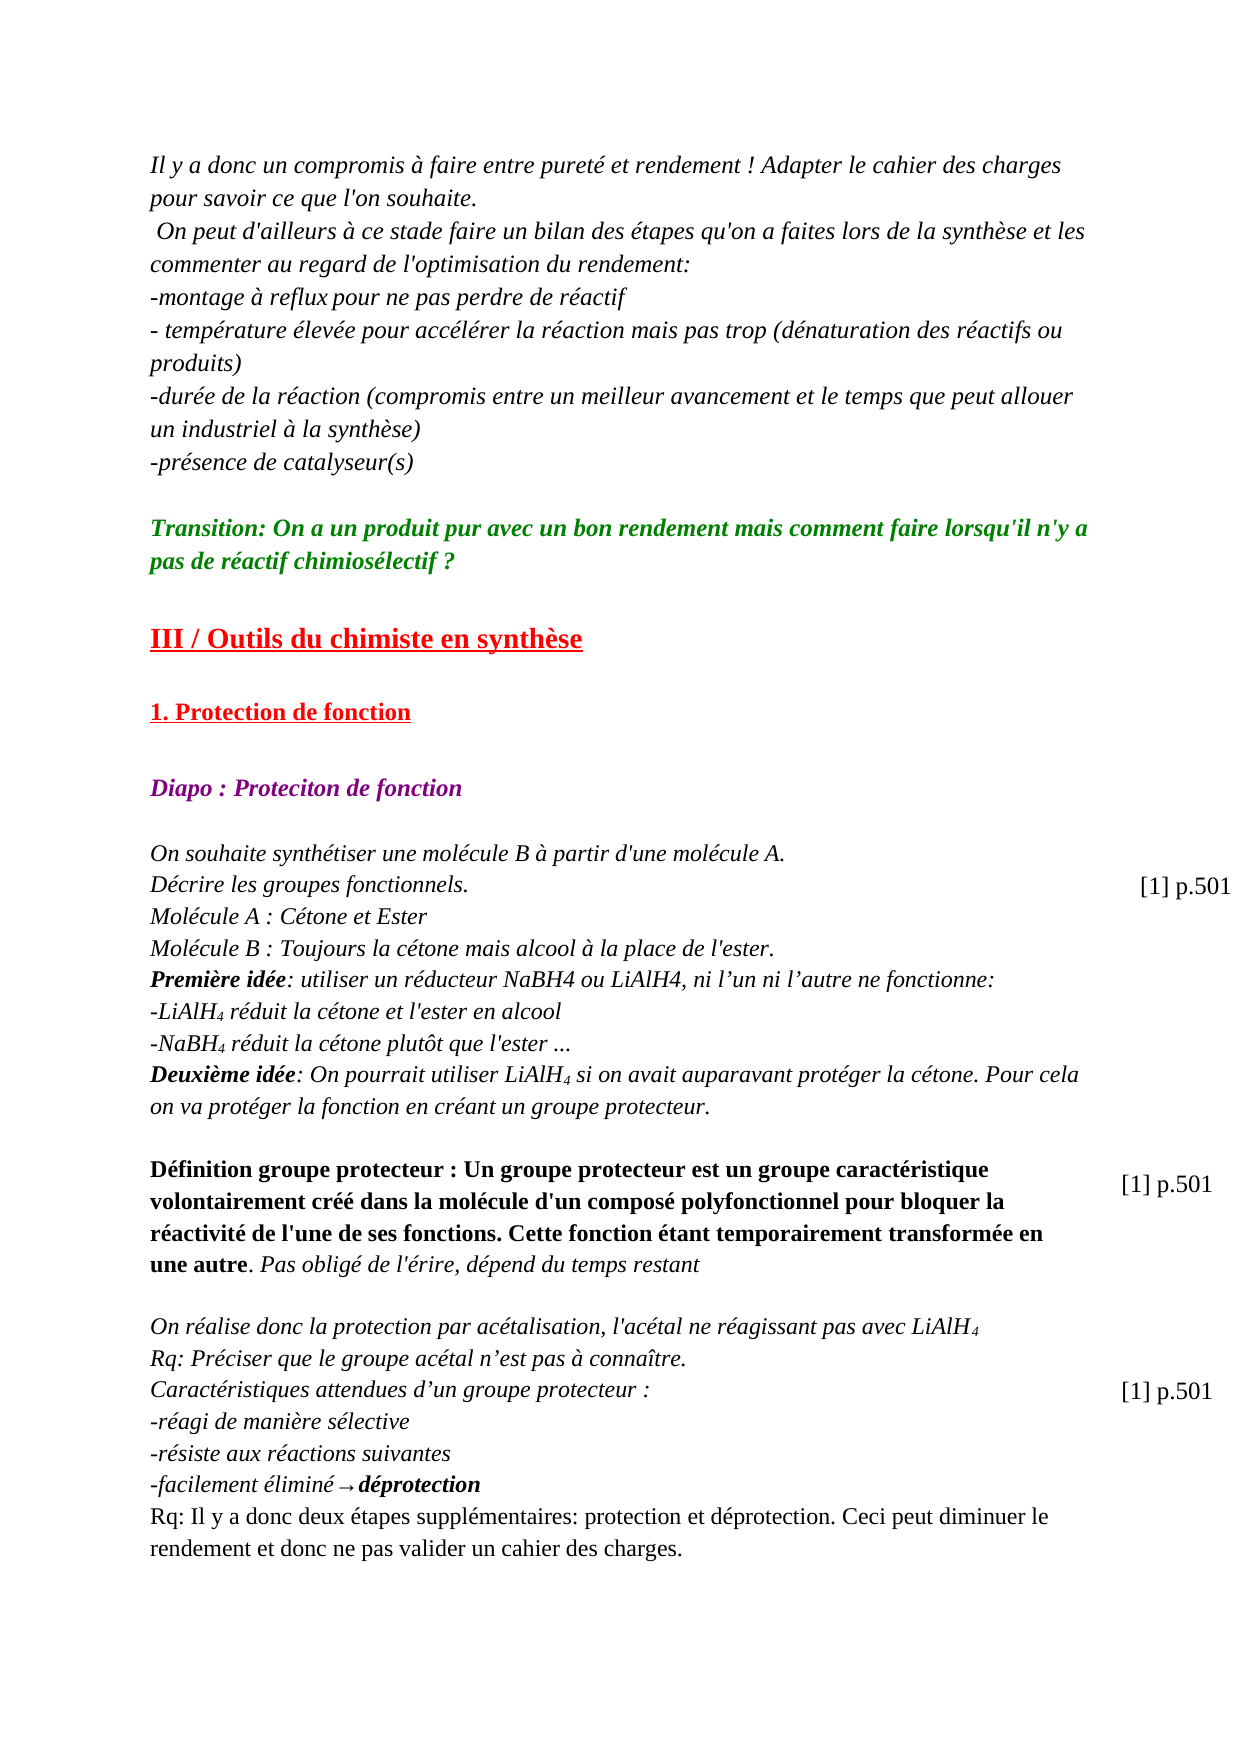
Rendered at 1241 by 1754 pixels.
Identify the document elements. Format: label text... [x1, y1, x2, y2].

text Caractéristiques attendues d’un groupe protecteur : [150, 1375, 1090, 1403]
text -réagi de manière sélective [150, 1407, 1090, 1435]
subtitle 1. Protection de fonction [150, 697, 1090, 726]
text -facilement éliminé→déprotection [150, 1470, 1090, 1498]
text Première idée: utiliser un réducteur NaBH4 ou LiAlH4, ni l’un ni l’autre ne fonctionne: [150, 965, 1090, 993]
text Il y a donc un compromis à faire entre pureté et rendement ! Adapter le cahier des charges pour savoir ce que l'on souhaite. On peut d'ailleurs à ce stade faire un bilan des étapes qu'on a faites lors de la synthèse et les commenter au regard de l'optimisation du rendement: [150, 150, 1090, 278]
text Molécule B : Toujours la cétone mais alcool à la place de l'ester. [150, 934, 1090, 961]
text Deuxième idée: On pourrait utiliser LiAlH4 si on avait auparavant protéger la cétone. Pour cela on va protéger la fonction en créant un groupe protecteur. [150, 1060, 1090, 1120]
text -résiste aux réactions suivantes [150, 1439, 1090, 1466]
text - température élevée pour accélérer la réaction mais pas trop (dénaturation des réactifs ou produits) [150, 315, 1090, 377]
text Rq: Préciser que le groupe acétal n’est pas à connaître. [150, 1344, 1090, 1371]
text -LiAlH4 réduit la cétone et l'ester en alcool -NaBH4 réduit la cétone plutôt que l'ester ... [150, 997, 1090, 1056]
text -montage à reflux pour ne pas perdre de réactif [150, 282, 1090, 311]
text On souhaite synthétiser une molécule B à partir d'une molécule A. Décrire les groupes fonctionnels. Molécule A : Cétone et Ester [150, 839, 1090, 930]
text Transition: On a un produit pur avec un bon rendement mais comment faire lorsqu'il n'y a pas de réactif chimiosélectif ? [150, 513, 1090, 575]
text -durée de la réaction (compromis entre un meilleur avancement et le temps que peut allouer un industriel à la synthèse) [150, 381, 1090, 443]
text Diapo : Proteciton de fonction [150, 773, 1090, 801]
text On réalise donc la protection par acétalisation, l'acétal ne réagissant pas avec LiAlH4 [150, 1312, 1090, 1340]
subtitle III / Outils du chimiste en synthèse [150, 621, 1090, 654]
text Rq: Il y a donc deux étapes supplémentaires: protection et déprotection. Ceci peut diminuer le rendement et donc ne pas valider un cahier des charges. [150, 1502, 1090, 1561]
text Définition groupe protecteur : Un groupe protecteur est un groupe caractéristique volontairement créé dans la molécule d'un composé polyfonctionnel pour bloquer la réactivité de l'une de ses fonctions. Cette fonction étant temporairement transformée en une autre. Pas obligé de l'érire, dépend du temps restant [150, 1155, 1090, 1308]
text -présence de catalyseur(s) [150, 447, 1090, 476]
